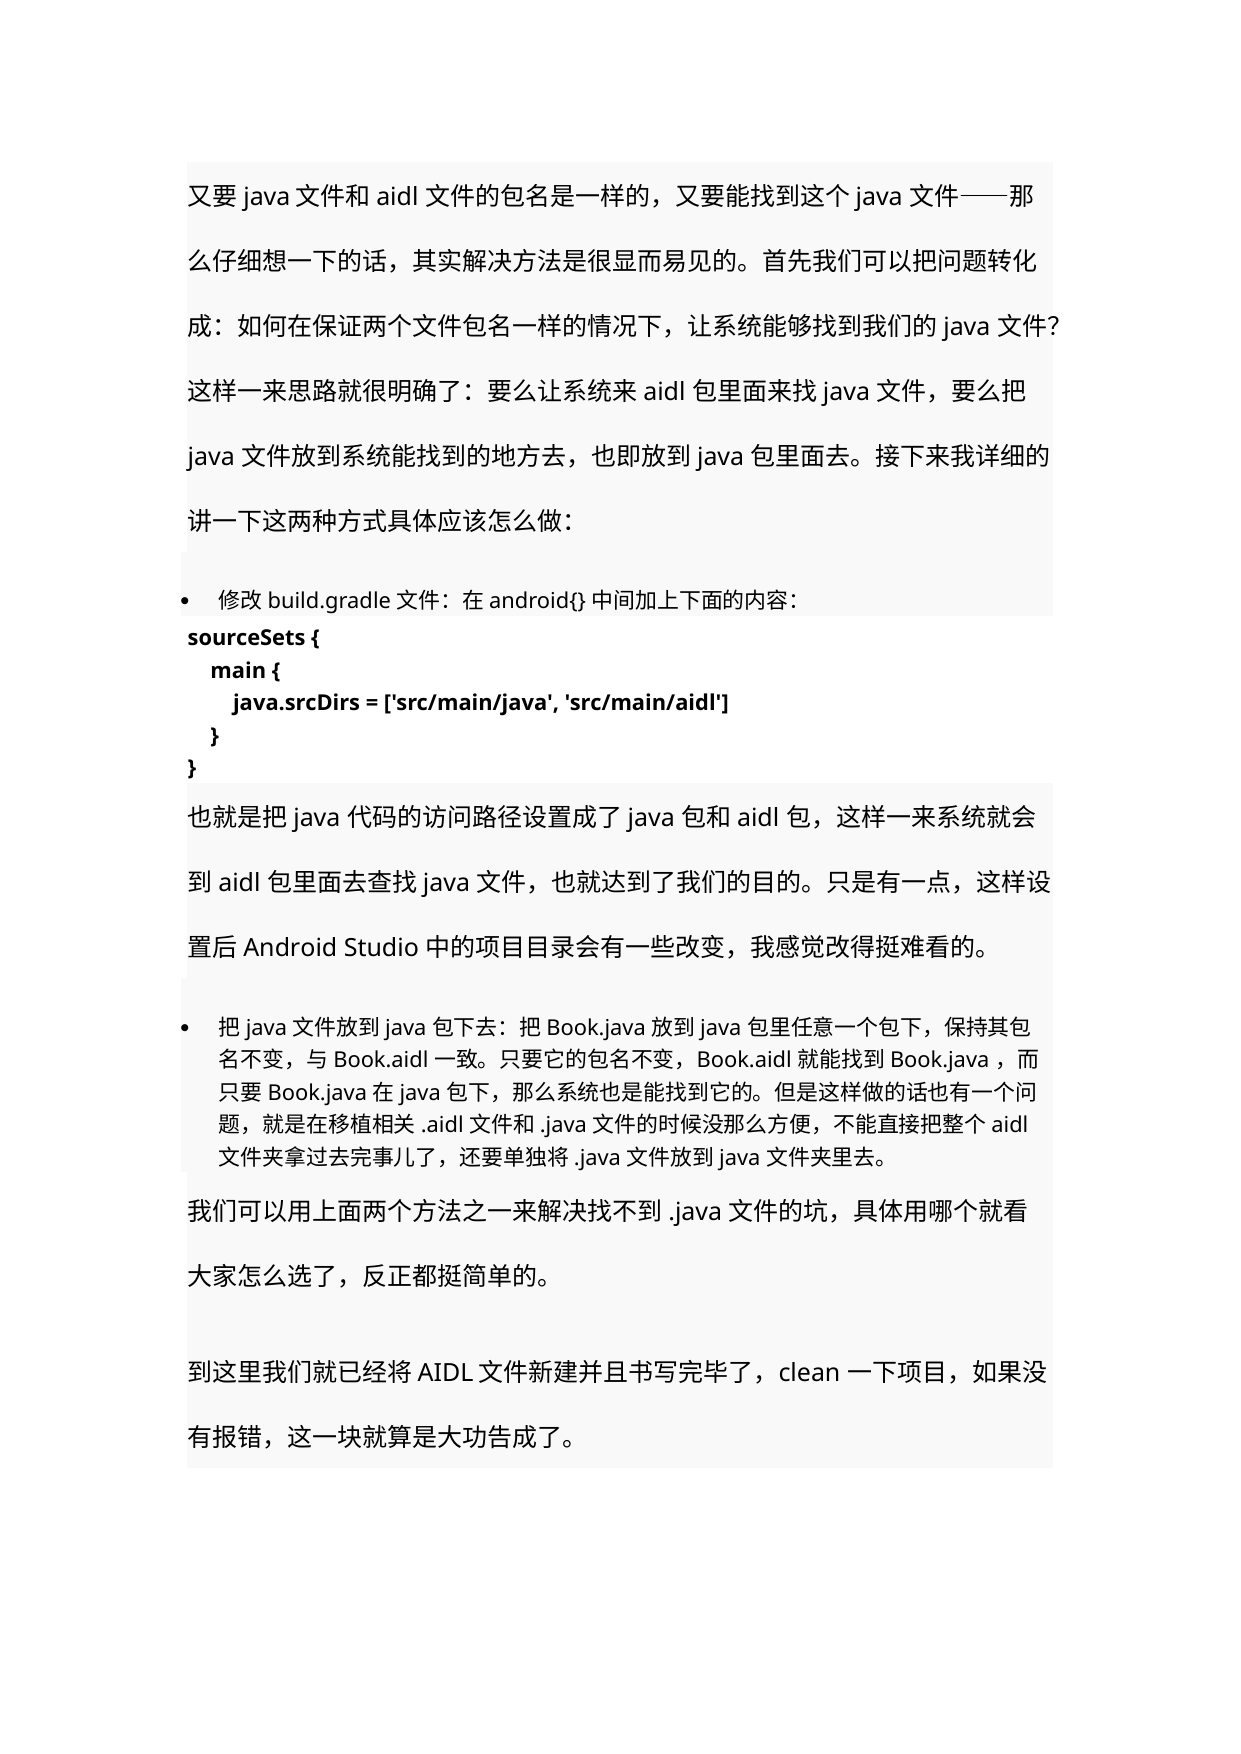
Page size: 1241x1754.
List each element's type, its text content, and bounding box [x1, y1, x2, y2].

text main { [187, 653, 1053, 686]
text java.srcDirs = ['src/main/java', 'src/main/aidl'] [187, 686, 1053, 718]
text 也就是把 java 代码的访问路径设置成了 java 包和 aidl 包，这样一来系统就会到 aidl 包里面去查找 java 文件，也就达到了我们的目的。只是有一点，这样设置后 Android Studio 中的项目目录会有一些改变，我感觉改得挺难看的。 [187, 783, 1053, 978]
text 我们可以用上面两个方法之一来解决找不到 .java 文件的坑，具体用哪个就看大家怎么选了，反正都挺简单的。 [187, 1177, 1053, 1307]
text 到这里我们就已经将AIDL文件新建并且书写完毕了，clean 一下项目，如果没有报错，这一块就算是大功告成了。 [187, 1338, 1053, 1468]
text } [187, 751, 1053, 783]
list 修改 build.gradle 文件：在 android{} 中间加上下面的内容： [181, 583, 1053, 616]
text sourceSets { [187, 621, 1053, 653]
list 把 java 文件放到 java 包下去：把 Book.java 放到 java 包里任意一个包下，保持其包名不变，与 Book.aidl 一致。只要它的包名不变，Book.aidl 就能找到 Book.java ，而只要 Book.java 在 java 包下，那么系统也是能找到它的。但是这样做的话也有一个问题，就是在移植相关 .aidl 文件和 .java 文件的时候没那么方便，不能直接把整个 aidl 文件夹拿过去完事儿了，还要单独将 .java 文件放到 java 文件夹里去。 [181, 1009, 1053, 1172]
text 又要 java文件和 aidl 文件的包名是一样的，又要能找到这个 java 文件——那么仔细想一下的话，其实解决方法是很显而易见的。首先我们可以把问题转化成：如何在保证两个文件包名一样的情况下，让系统能够找到我们的 java 文件？这样一来思路就很明确了：要么让系统来 aidl 包里面来找 java 文件，要么把 java 文件放到系统能找到的地方去，也即放到 java 包里面去。接下来我详细的讲一下这两种方式具体应该怎么做： [187, 162, 1053, 552]
text } [187, 718, 1053, 751]
